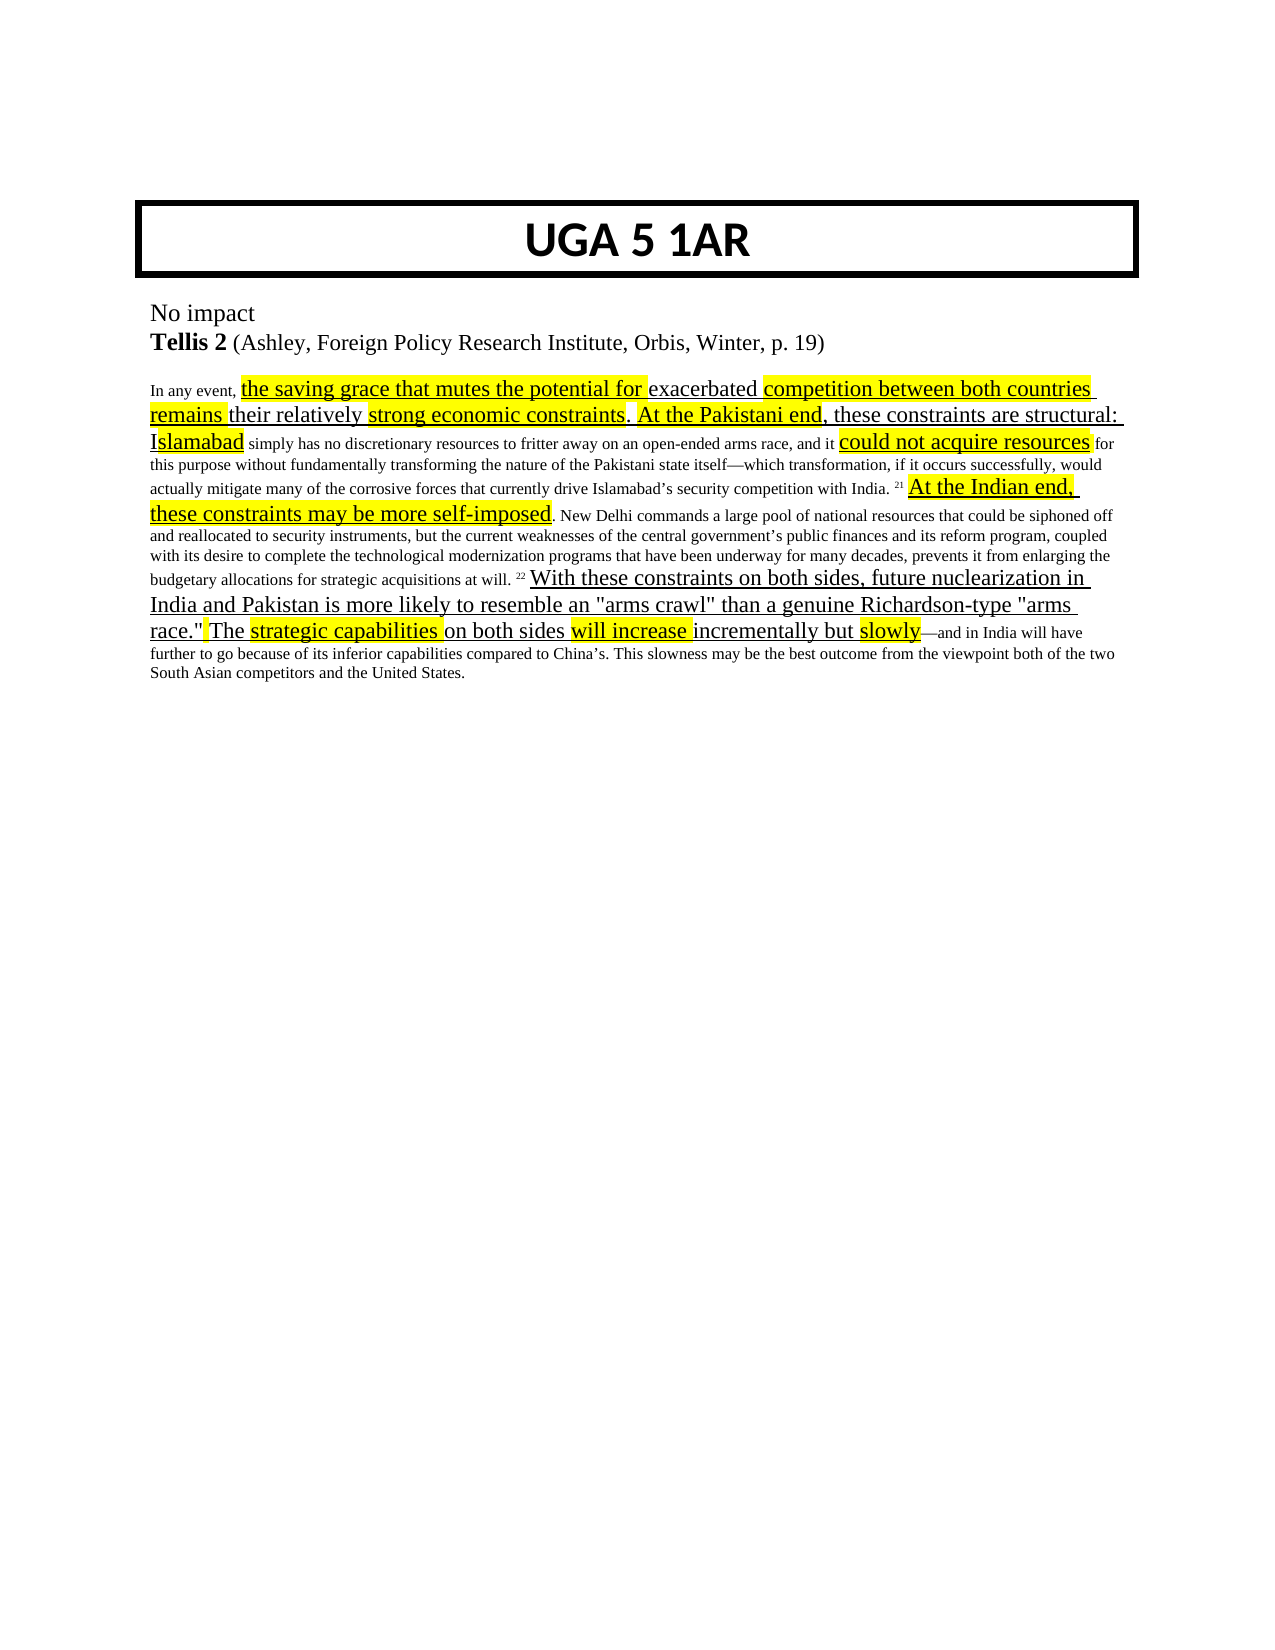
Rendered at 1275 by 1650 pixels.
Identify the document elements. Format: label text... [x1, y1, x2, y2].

subtitle UGA 5 1AR [142, 206, 1133, 271]
text Tellis 2 (Ashley, Foreign Policy Research Institute, Orbis, Winter, p. 19) [150, 327, 1125, 356]
subtitle No impact [150, 298, 1125, 327]
text In any event, the saving grace that mutes the potential for exacerbated competition between both countries remains their relatively strong economic constraints. At the Pakistani end, these constraints are structural: Islamabad simply has no discretionary resources to fritter away on an open-ended arms race, and it could not acquire resources for this purpose without fundamentally transforming the nature of the Pakistani state itself—which transformation, if it occurs successfully, would actually mitigate many of the corrosive forces that currently drive Islamabad’s security competition with India. 21 At the Indian end, these constraints may be more self-imposed. New Delhi commands a large pool of national resources that could be siphoned off and reallocated to security instruments, but the current weaknesses of the central government’s public finances and its reform program, coupled with its desire to complete the technological modernization programs that have been underway for many decades, prevents it from enlarging the budgetary allocations for strategic acquisitions at will. 22 With these constraints on both sides, future nuclearization in India and Pakistan is more likely to resemble an "arms crawl" than a genuine Richardson-type "arms race." The strategic capabilities on both sides will increase incrementally but slowly—and in India will have further to go because of its inferior capabilities compared to China’s. This slowness may be the best outcome from the viewpoint both of the two South Asian competitors and the United States. [150, 375, 1125, 682]
